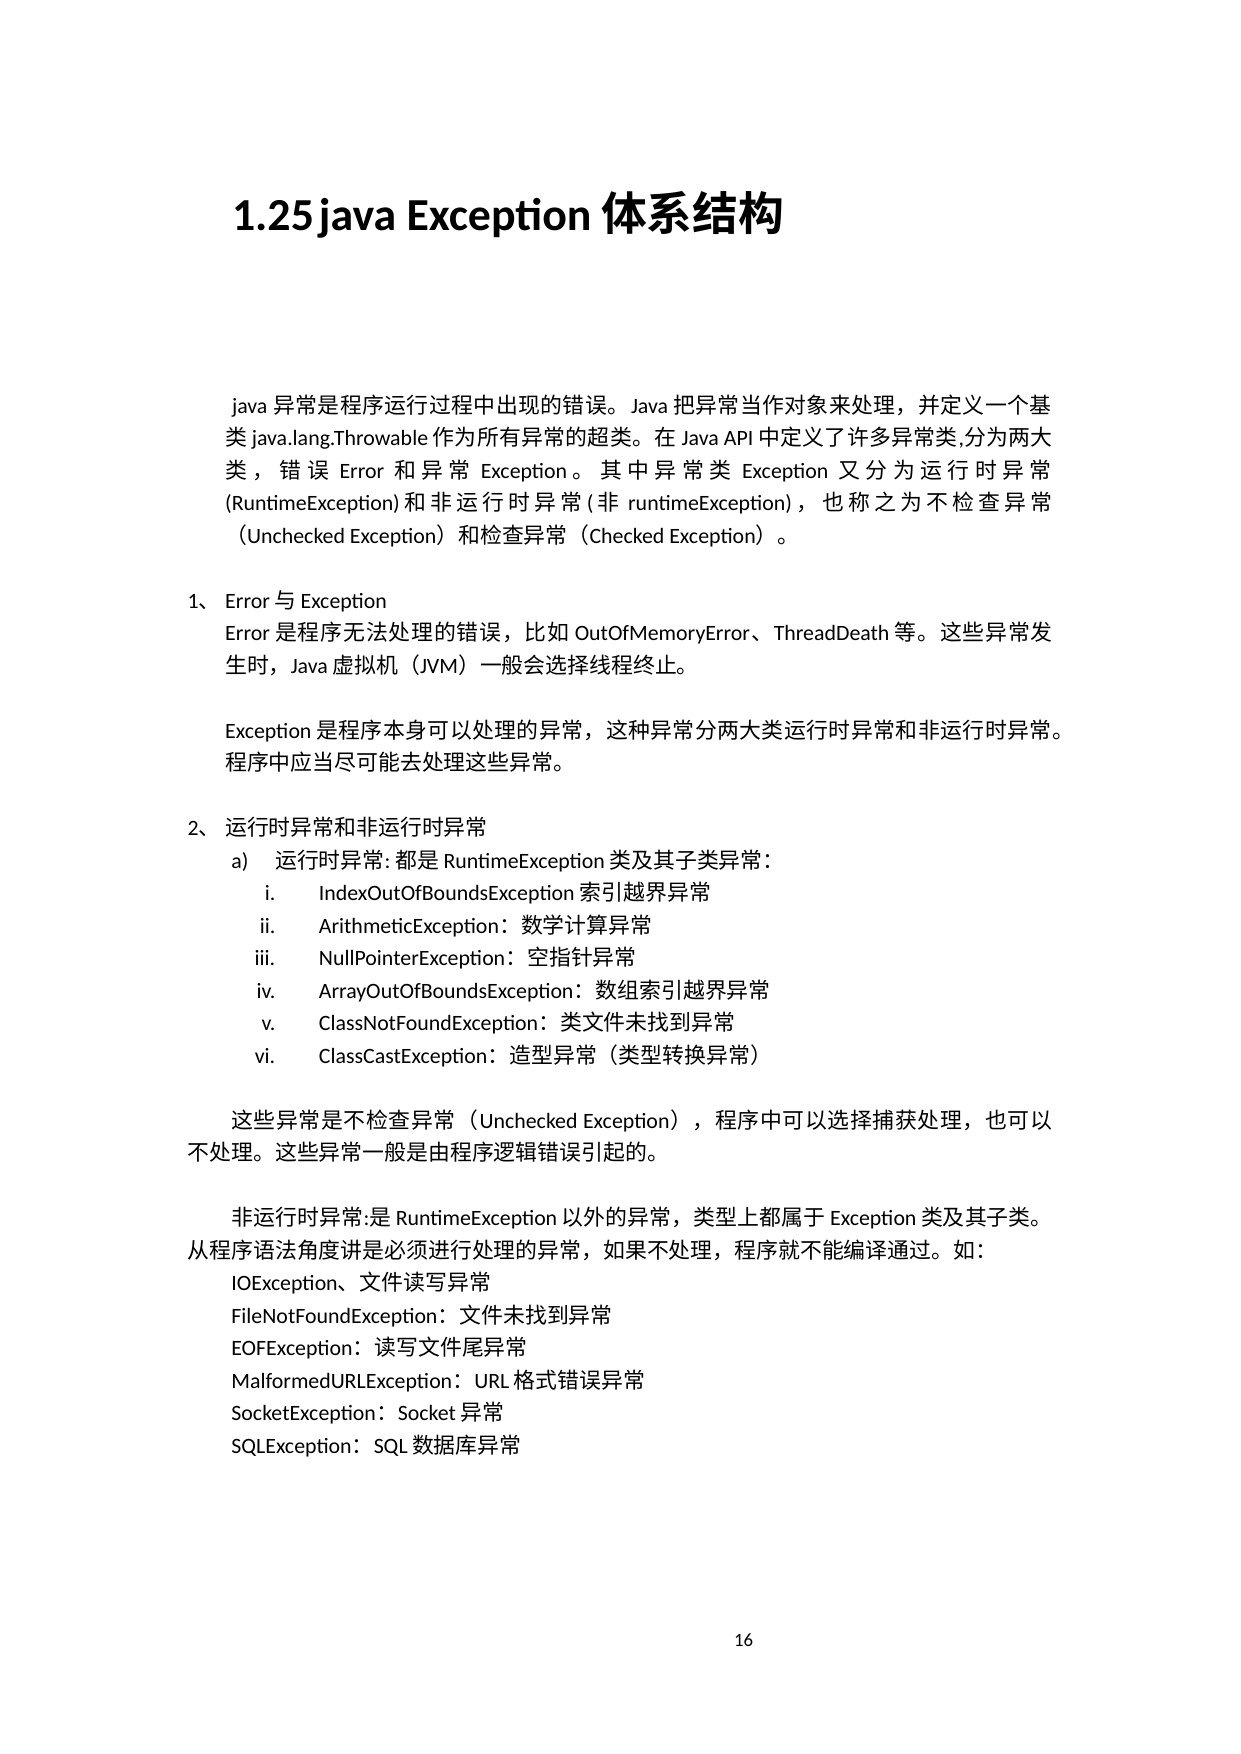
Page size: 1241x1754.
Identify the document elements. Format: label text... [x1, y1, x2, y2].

text FileNotFoundException：文件未找到异常 [187, 1297, 1053, 1330]
text IOException、文件读写异常 [187, 1265, 1053, 1297]
list Error是程序无法处理的错误，比如OutOfMemoryError、ThreadDeath等。这些异常发生时，Java虚拟机（JVM）一般会选择线程终止。 [225, 615, 1053, 680]
list ClassNotFoundException：类文件未找到异常 [275, 1005, 1053, 1037]
text MalformedURLException：URL格式错误异常 [187, 1362, 1053, 1395]
text EOFException：读写文件尾异常 [187, 1330, 1053, 1362]
list NullPointerException：空指针异常 [275, 940, 1053, 972]
list 运行时异常: 都是RuntimeException类及其子类异常： [231, 842, 1053, 875]
subtitle java Exception体系结构 [232, 162, 1053, 259]
text SocketException：Socket异常 [187, 1395, 1053, 1427]
list ClassCastException：造型异常（类型转换异常） [275, 1037, 1053, 1070]
text java 异常是程序运行过程中出现的错误。Java把异常当作对象来处理，并定义一个基类java.lang.Throwable作为所有异常的超类。在Java API中定义了许多异常类,分为两大类，错误Error和异常Exception。其中异常类Exception又分为运行时异常(RuntimeException)和非运行时异常(非runtimeException)，也称之为不检查异常（Unchecked Exception）和检查异常（Checked Exception）。 [225, 387, 1053, 550]
text 非运行时异常:是RuntimeException以外的异常，类型上都属于Exception类及其子类。从程序语法角度讲是必须进行处理的异常，如果不处理，程序就不能编译通过。如： [187, 1200, 1053, 1265]
list ArithmeticException：数学计算异常 [275, 907, 1053, 940]
list Error与Exception [187, 582, 1053, 615]
list ArrayOutOfBoundsException：数组索引越界异常 [275, 972, 1053, 1005]
text SQLException：SQL数据库异常 [187, 1427, 1053, 1460]
list Exception是程序本身可以处理的异常，这种异常分两大类运行时异常和非运行时异常。程序中应当尽可能去处理这些异常。 [225, 712, 1053, 777]
list IndexOutOfBoundsException 索引越界异常 [275, 875, 1053, 907]
list 运行时异常和非运行时异常 [187, 810, 1053, 842]
text 这些异常是不检查异常（Unchecked Exception），程序中可以选择捕获处理，也可以不处理。这些异常一般是由程序逻辑错误引起的。 [187, 1102, 1053, 1167]
